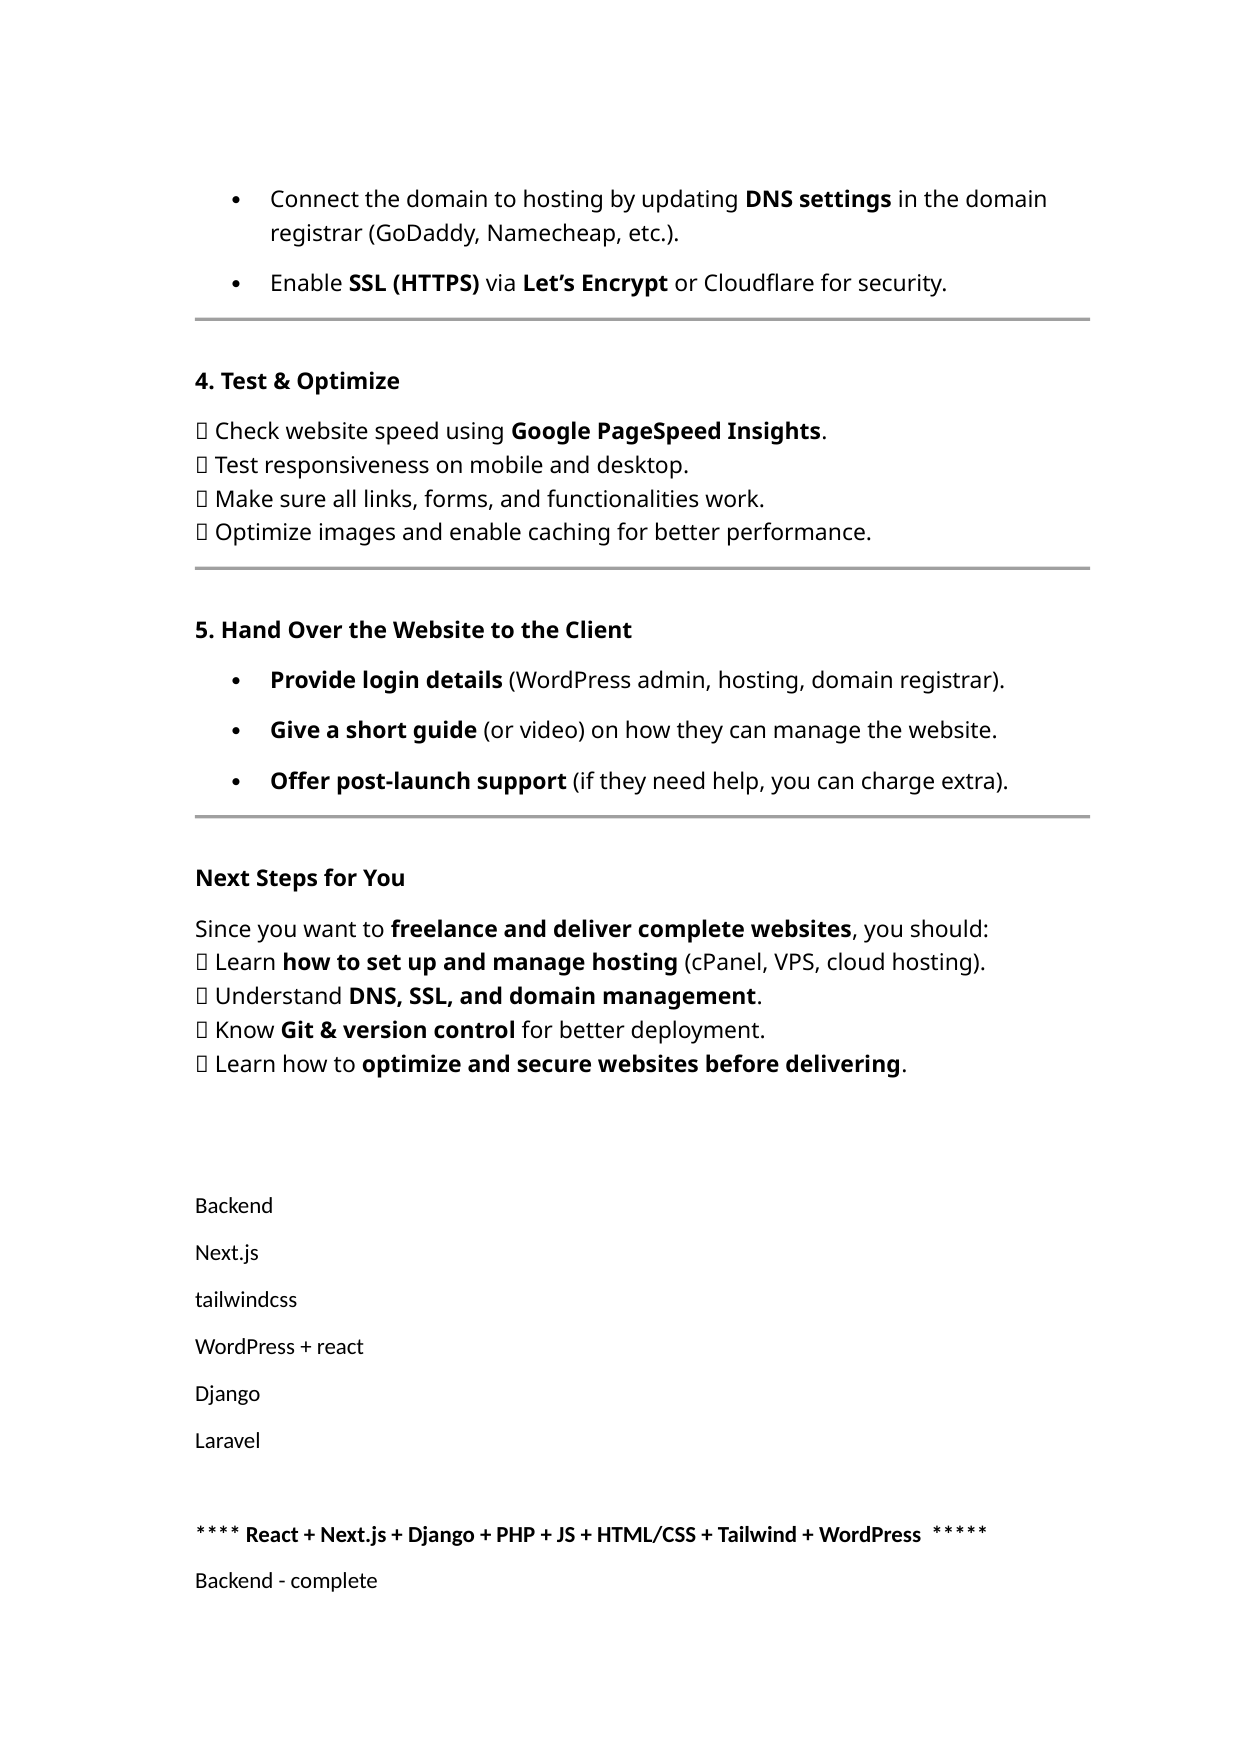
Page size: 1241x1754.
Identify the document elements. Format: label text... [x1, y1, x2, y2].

list Provide login details (WordPress admin, hosting, domain registrar). [232, 664, 1090, 695]
text Backend - complete [195, 1567, 1090, 1595]
text Django [195, 1379, 1090, 1407]
text Laravel [195, 1426, 1090, 1454]
text Next Steps for You [195, 862, 1090, 893]
text Backend [195, 1192, 1090, 1220]
list Enable SSL (HTTPS) via Let’s Encrypt or Cloudflare for security. [232, 267, 1090, 298]
list Offer post-launch support (if they need help, you can charge extra). [232, 765, 1090, 796]
text 4. Test & Optimize [195, 364, 1090, 396]
text 5. Hand Over the Website to the Client [195, 613, 1090, 645]
text Next.js [195, 1238, 1090, 1267]
text ✅ Check website speed using Google PageSpeed Insights. ✅ Test responsiveness on mobile and desktop. ✅ Make sure all links, forms, and functionalities work. ✅ Optimize images and enable caching for better performance. [195, 415, 1090, 547]
text Since you want to freelance and deliver complete websites, you should: ✅ Learn how to set up and manage hosting (cPanel, VPS, cloud hosting). ✅ Understand DNS, SSL, and domain management. ✅ Know Git & version control for better deployment. ✅ Learn how to optimize and secure websites before delivering. [195, 912, 1090, 1079]
list Give a short guide (or video) on how they can manage the website. [232, 714, 1090, 746]
text tailwindcss [195, 1285, 1090, 1313]
list Connect the domain to hosting by updating DNS settings in the domain registrar (GoDaddy, Namecheap, etc.). [232, 183, 1090, 248]
text WordPress + react [195, 1332, 1090, 1360]
text **** React + Next.js + Django + PHP + JS + HTML/CSS + Tailwind + WordPress ***** [195, 1520, 1090, 1548]
